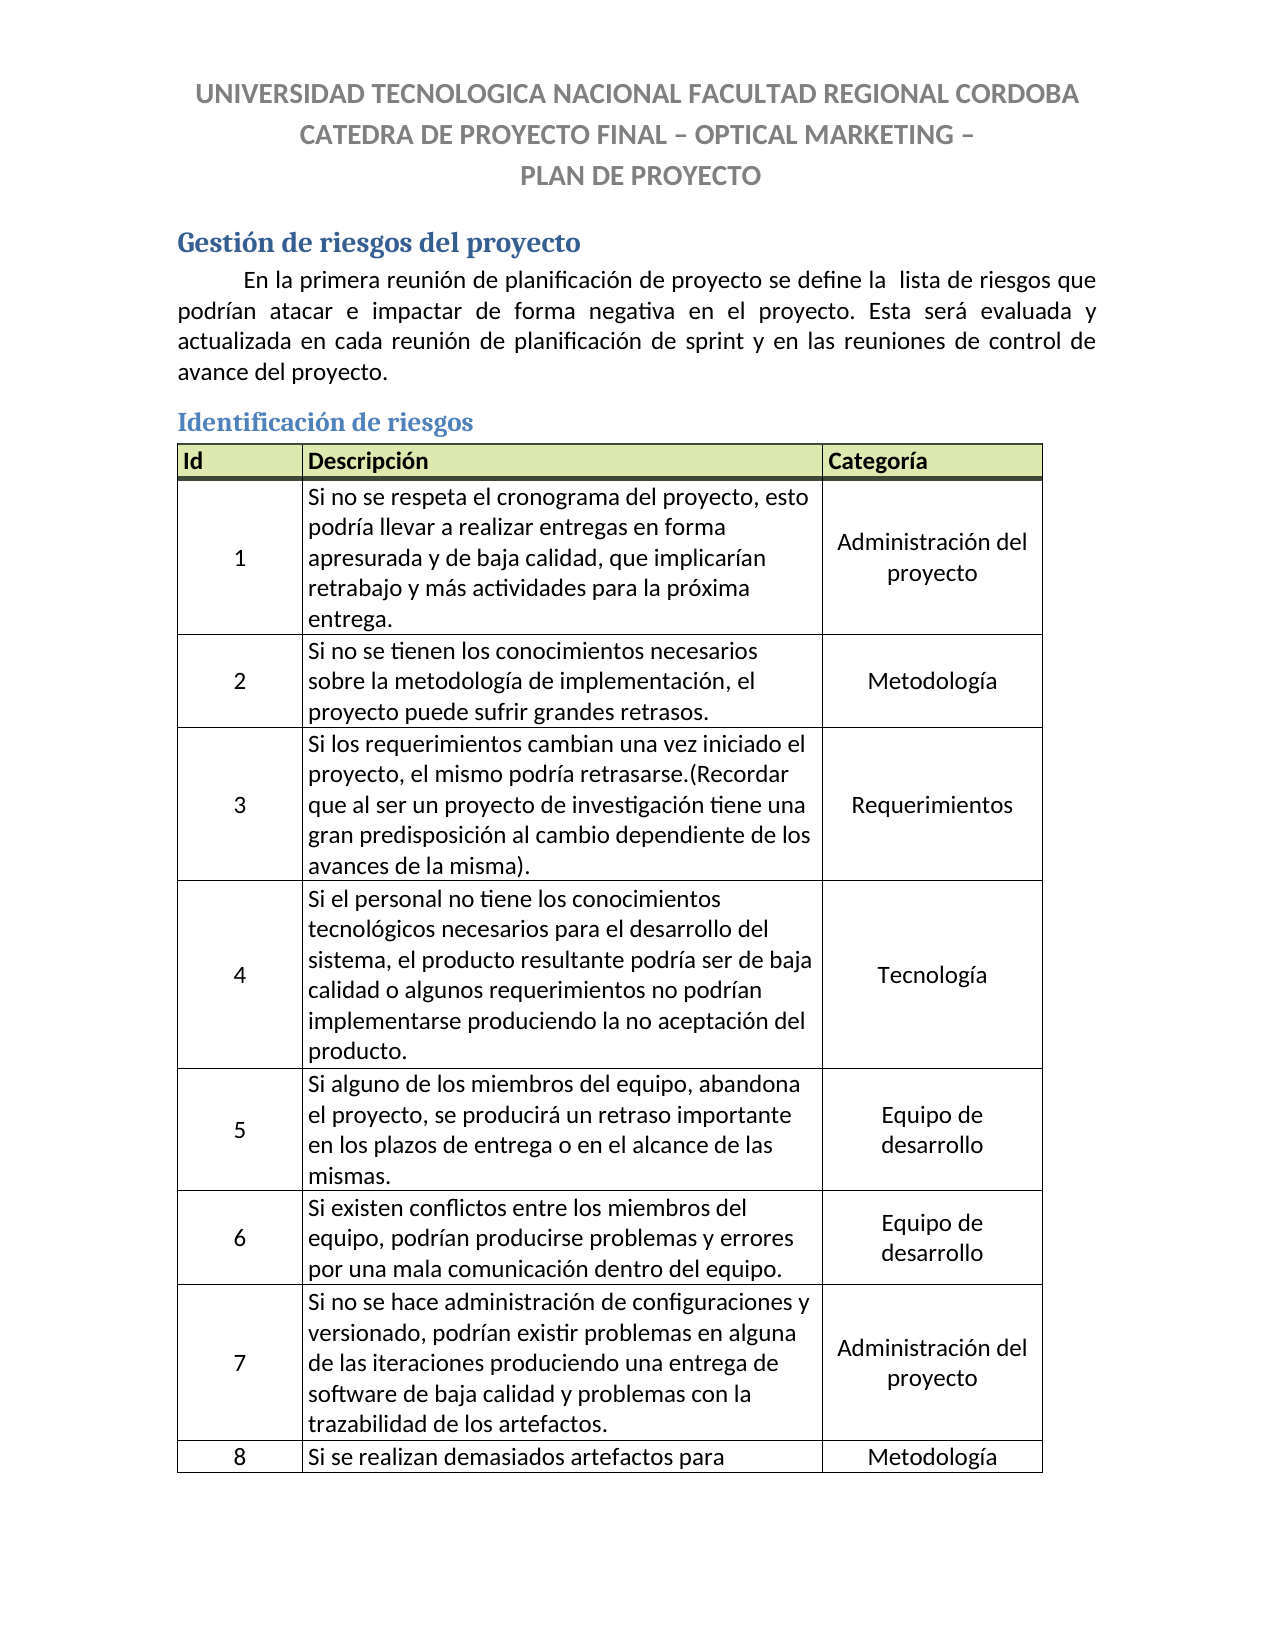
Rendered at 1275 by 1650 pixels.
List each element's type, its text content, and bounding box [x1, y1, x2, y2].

table_cell 2 [178, 635, 302, 727]
table_cell Si los requerimientos cambian una vez iniciado el proyecto, el mismo podría retrasarse.(Recordar que al ser un proyecto de investigación tiene una gran predisposición al cambio dependiente de los avances de la misma). [303, 728, 822, 880]
table_cell Metodología [823, 1441, 1042, 1471]
table_cell 8 [178, 1441, 302, 1471]
table_cell 6 [178, 1191, 302, 1284]
table_header Id [178, 445, 302, 476]
table_cell 5 [178, 1069, 302, 1190]
table_cell Metodología [823, 635, 1042, 727]
subtitle Gestión de riesgos del proyecto [177, 226, 1098, 259]
table_cell Si no se tienen los conocimientos necesarios sobre la metodología de implementación, el proyecto puede sufrir grandes retrasos. [303, 635, 822, 727]
table_header Descripción [303, 445, 822, 476]
table_cell Si alguno de los miembros del equipo, abandona el proyecto, se producirá un retraso importante en los plazos de entrega o en el alcance de las mismas. [303, 1069, 822, 1190]
table_cell Equipo de desarrollo [823, 1069, 1042, 1190]
table_cell Requerimientos [823, 728, 1042, 880]
table_cell 3 [178, 728, 302, 880]
table_cell Si existen conflictos entre los miembros del equipo, podrían producirse problemas y errores por una mala comunicación dentro del equipo. [303, 1191, 822, 1284]
table_cell 1 [178, 481, 302, 633]
table_cell 7 [178, 1285, 302, 1440]
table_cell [303, 1441, 822, 1471]
table_cell Si no se respeta el cronograma del proyecto, esto podría llevar a realizar entregas en forma apresurada y de baja calidad, que implicarían retrabajo y más actividades para la próxima entrega. [303, 481, 822, 633]
text En la primera reunión de planificación de proyecto se define la lista de riesgos que podrían atacar e impactar de forma negativa en el proyecto. Esta será evaluada y actualizada en cada reunión de planificación de sprint y en las reuniones de control de avance del proyecto. [177, 264, 1098, 386]
table_cell Tecnología [823, 881, 1042, 1068]
subtitle Identificación de riesgos [177, 407, 1098, 438]
table_cell Equipo de desarrollo [823, 1191, 1042, 1284]
table_cell Administración del proyecto [823, 481, 1042, 633]
table_cell Si el personal no tiene los conocimientos tecnológicos necesarios para el desarrollo del sistema, el producto resultante podría ser de baja calidad o algunos requerimientos no podrían implementarse produciendo la no aceptación del producto. [303, 881, 822, 1068]
table_cell Si no se hace administración de configuraciones y versionado, podrían existir problemas en alguna de las iteraciones produciendo una entrega de software de baja calidad y problemas con la trazabilidad de los artefactos. [303, 1285, 822, 1440]
table_cell 4 [178, 881, 302, 1068]
table_cell Administración del proyecto [823, 1285, 1042, 1440]
table_header Categoría [823, 445, 1042, 476]
